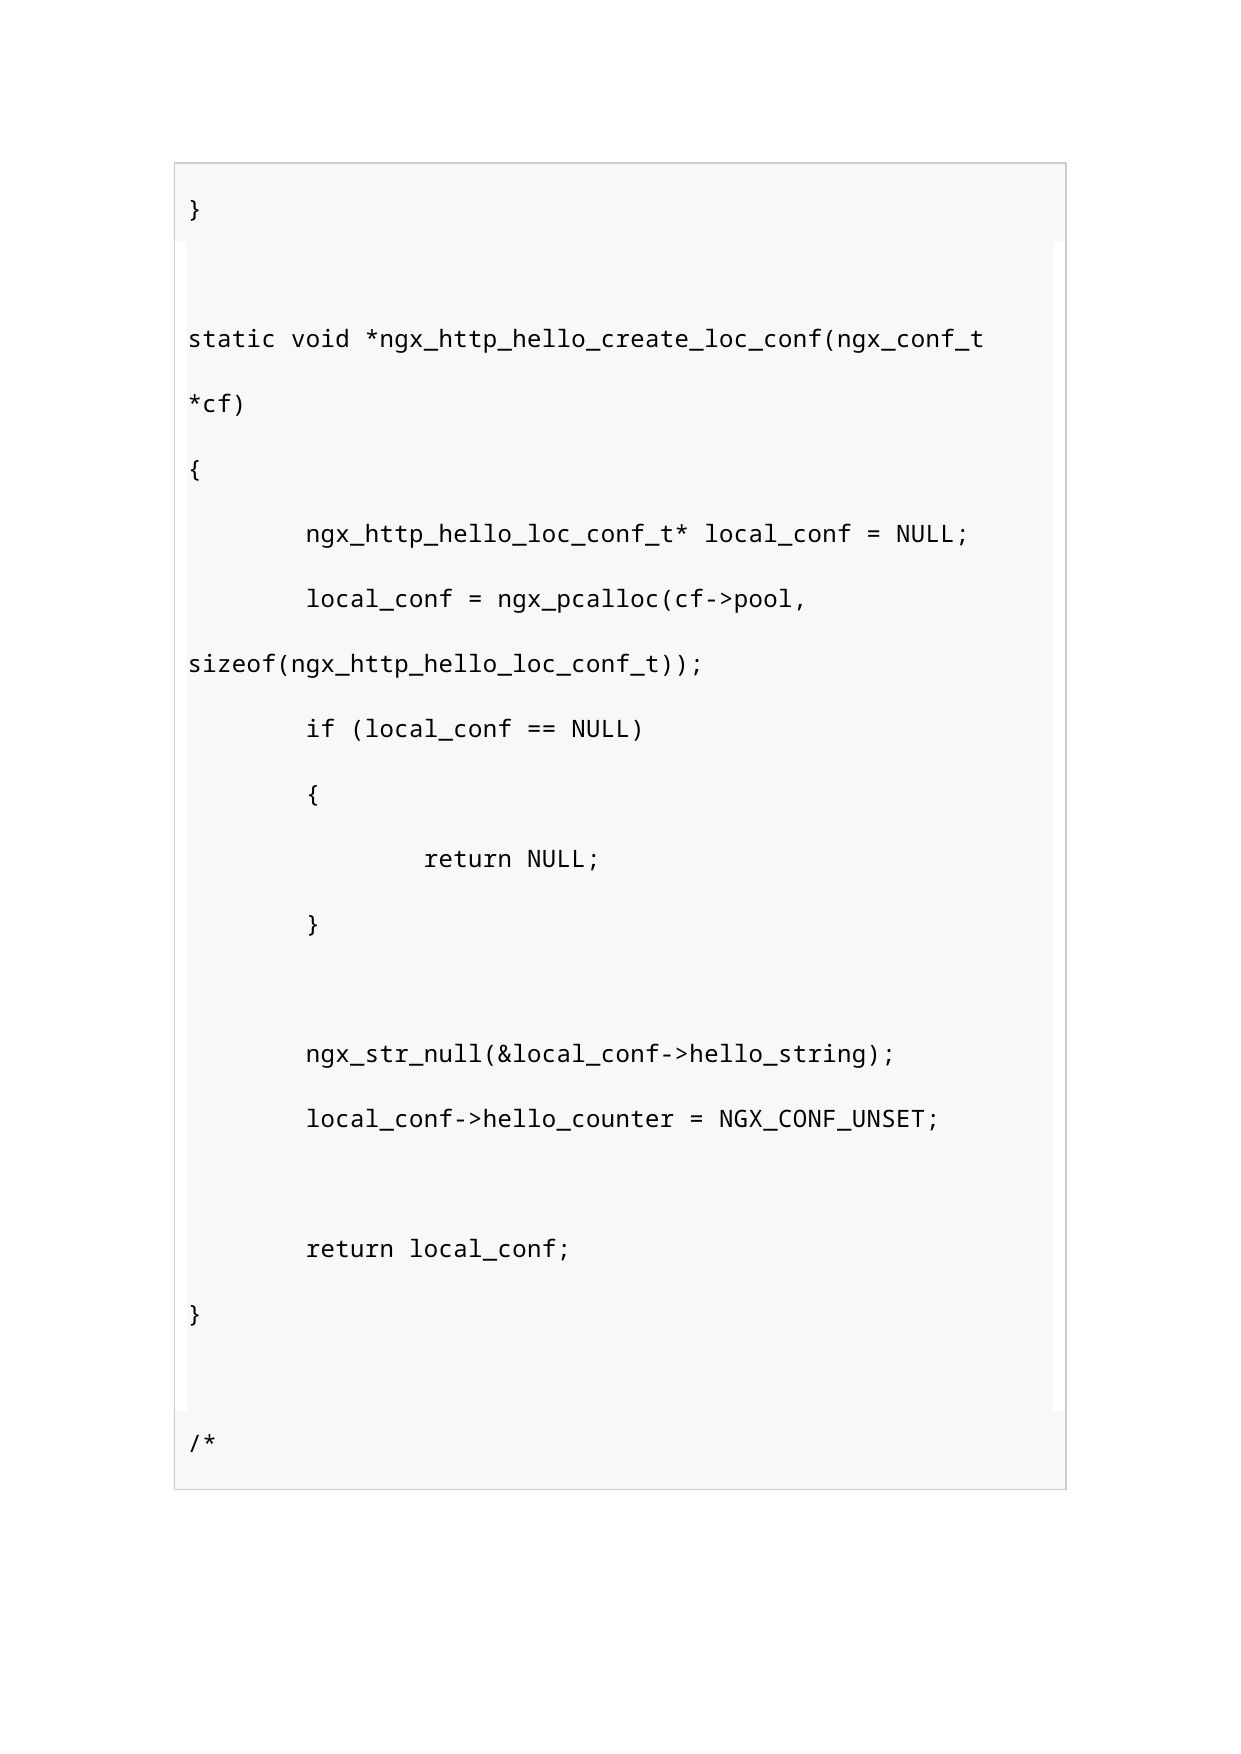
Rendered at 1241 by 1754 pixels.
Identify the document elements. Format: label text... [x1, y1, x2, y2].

text { [187, 436, 1053, 501]
text static void *ngx_http_hello_create_loc_conf(ngx_conf_t *cf) [187, 306, 1053, 436]
text { [187, 761, 1053, 826]
text return local_conf; [187, 1216, 1053, 1281]
text /* [175, 1397, 1065, 1489]
text } [187, 1281, 1053, 1346]
text } [187, 891, 1053, 956]
text ngx_str_null(&local_conf->hello_string); [187, 1021, 1053, 1086]
text local_conf->hello_counter = NGX_CONF_UNSET; [187, 1086, 1053, 1151]
text local_conf = ngx_pcalloc(cf->pool, sizeof(ngx_http_hello_loc_conf_t)); [187, 566, 1053, 696]
text return NULL; [187, 826, 1053, 891]
text if (local_conf == NULL) [187, 696, 1053, 761]
text ngx_http_hello_loc_conf_t* local_conf = NULL; [187, 501, 1053, 566]
text } [175, 164, 1065, 241]
